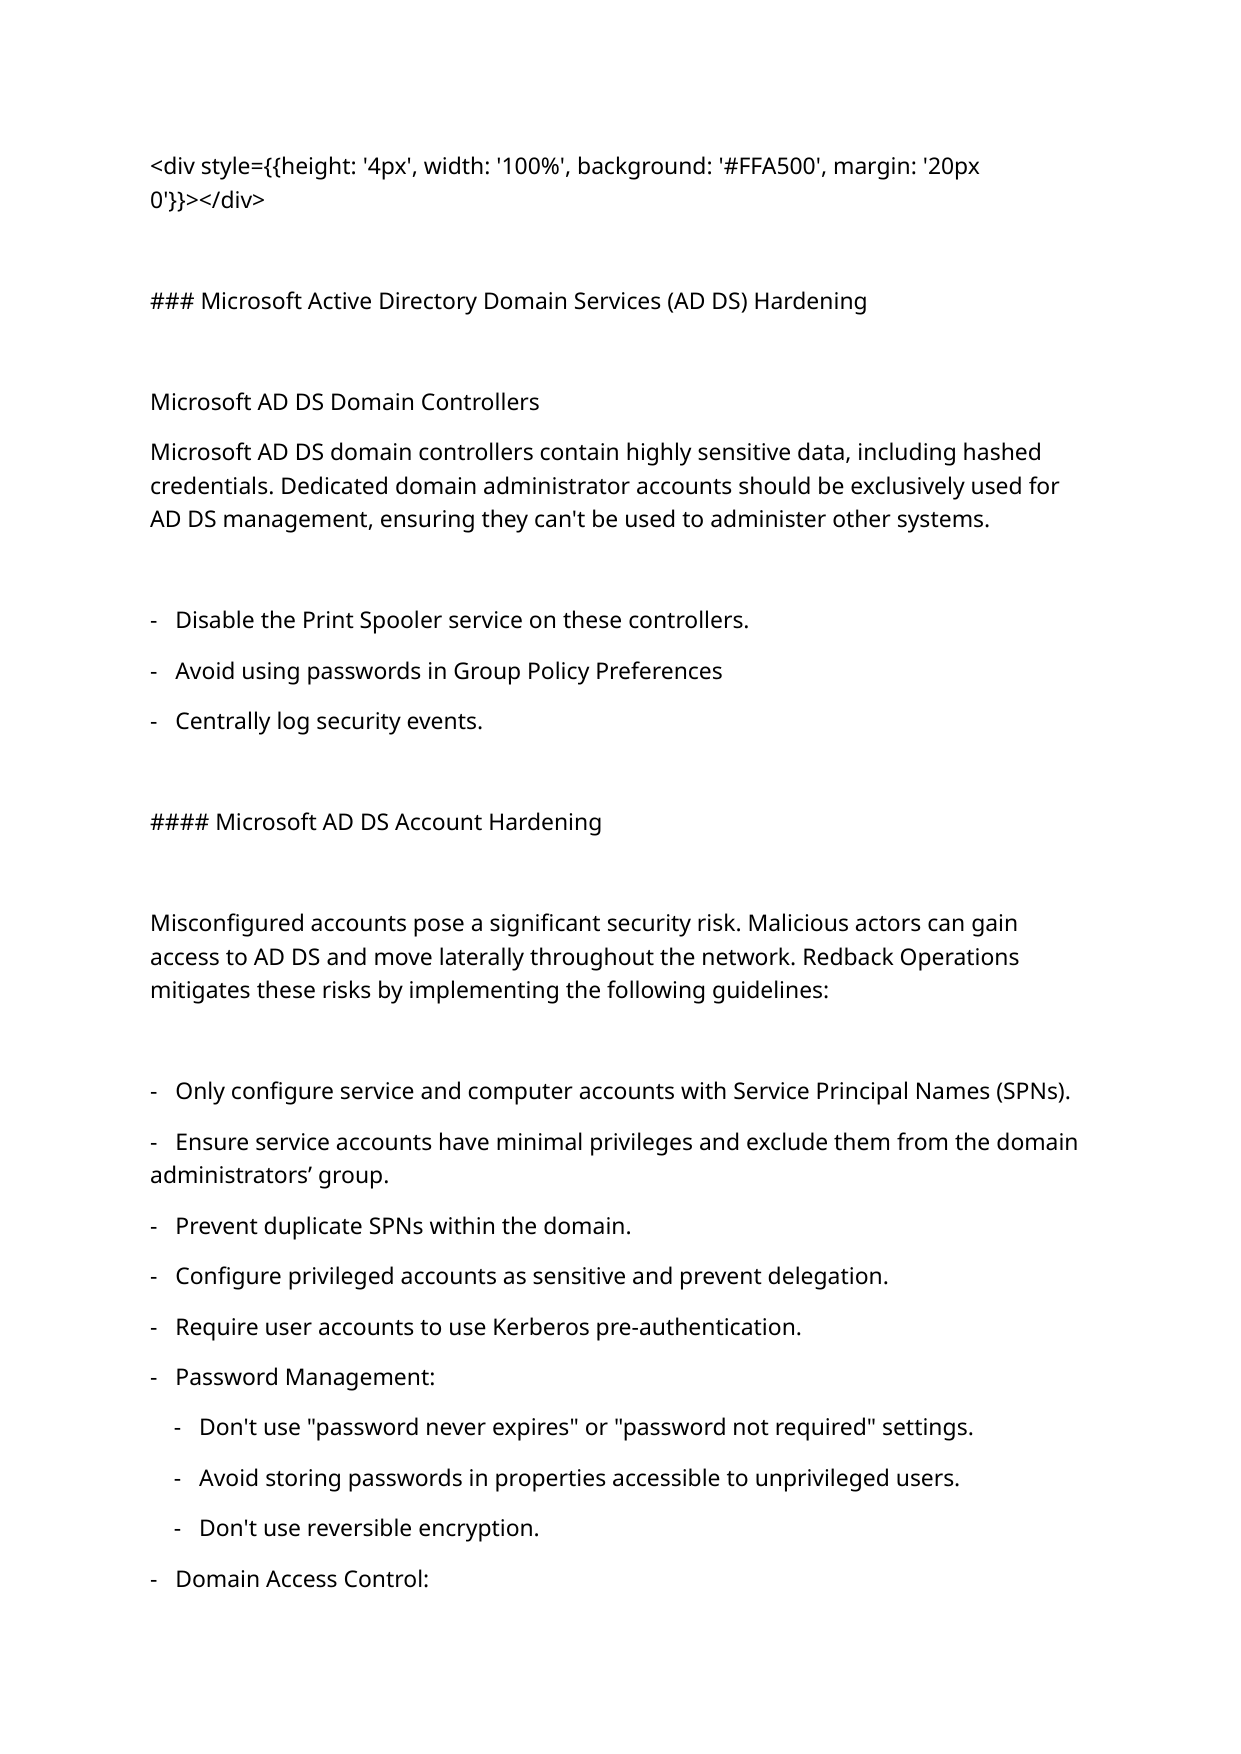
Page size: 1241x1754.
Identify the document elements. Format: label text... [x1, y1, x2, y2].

text - Centrally log security events. [150, 705, 1090, 736]
text - Ensure service accounts have minimal privileges and exclude them from the domain administrators’ group. [150, 1125, 1090, 1190]
text - Domain Access Control: [150, 1562, 1090, 1594]
text - Only configure service and computer accounts with Service Principal Names (SPNs). [150, 1075, 1090, 1106]
text - Avoid using passwords in Group Policy Preferences [150, 654, 1090, 686]
text <div style={{height: '4px', width: '100%', background: '#FFA500', margin: '20px 0'}}></div> [150, 150, 1090, 215]
text ### Microsoft Active Directory Domain Services (AD DS) Hardening [150, 284, 1090, 316]
text - Avoid storing passwords in properties accessible to unprivileged users. [150, 1462, 1090, 1493]
text Misconfigured accounts pose a significant security risk. Malicious actors can gain access to AD DS and move laterally throughout the network. Redback Operations mitigates these risks by implementing the following guidelines: [150, 907, 1090, 1005]
text - Disable the Print Spooler service on these controllers. [150, 604, 1090, 635]
text - Password Management: [150, 1361, 1090, 1392]
text Microsoft AD DS domain controllers contain highly sensitive data, including hashed credentials. Dedicated domain administrator accounts should be exclusively used for AD DS management, ensuring they can't be used to administer other systems. [150, 436, 1090, 534]
text - Require user accounts to use Kerberos pre-authentication. [150, 1310, 1090, 1342]
text #### Microsoft AD DS Account Hardening [150, 806, 1090, 837]
text - Don't use "password never expires" or "password not required" settings. [150, 1411, 1090, 1442]
text - Prevent duplicate SPNs within the domain. [150, 1209, 1090, 1241]
text - Don't use reversible encryption. [150, 1512, 1090, 1543]
text - Configure privileged accounts as sensitive and prevent delegation. [150, 1260, 1090, 1291]
text Microsoft AD DS Domain Controllers [150, 385, 1090, 417]
